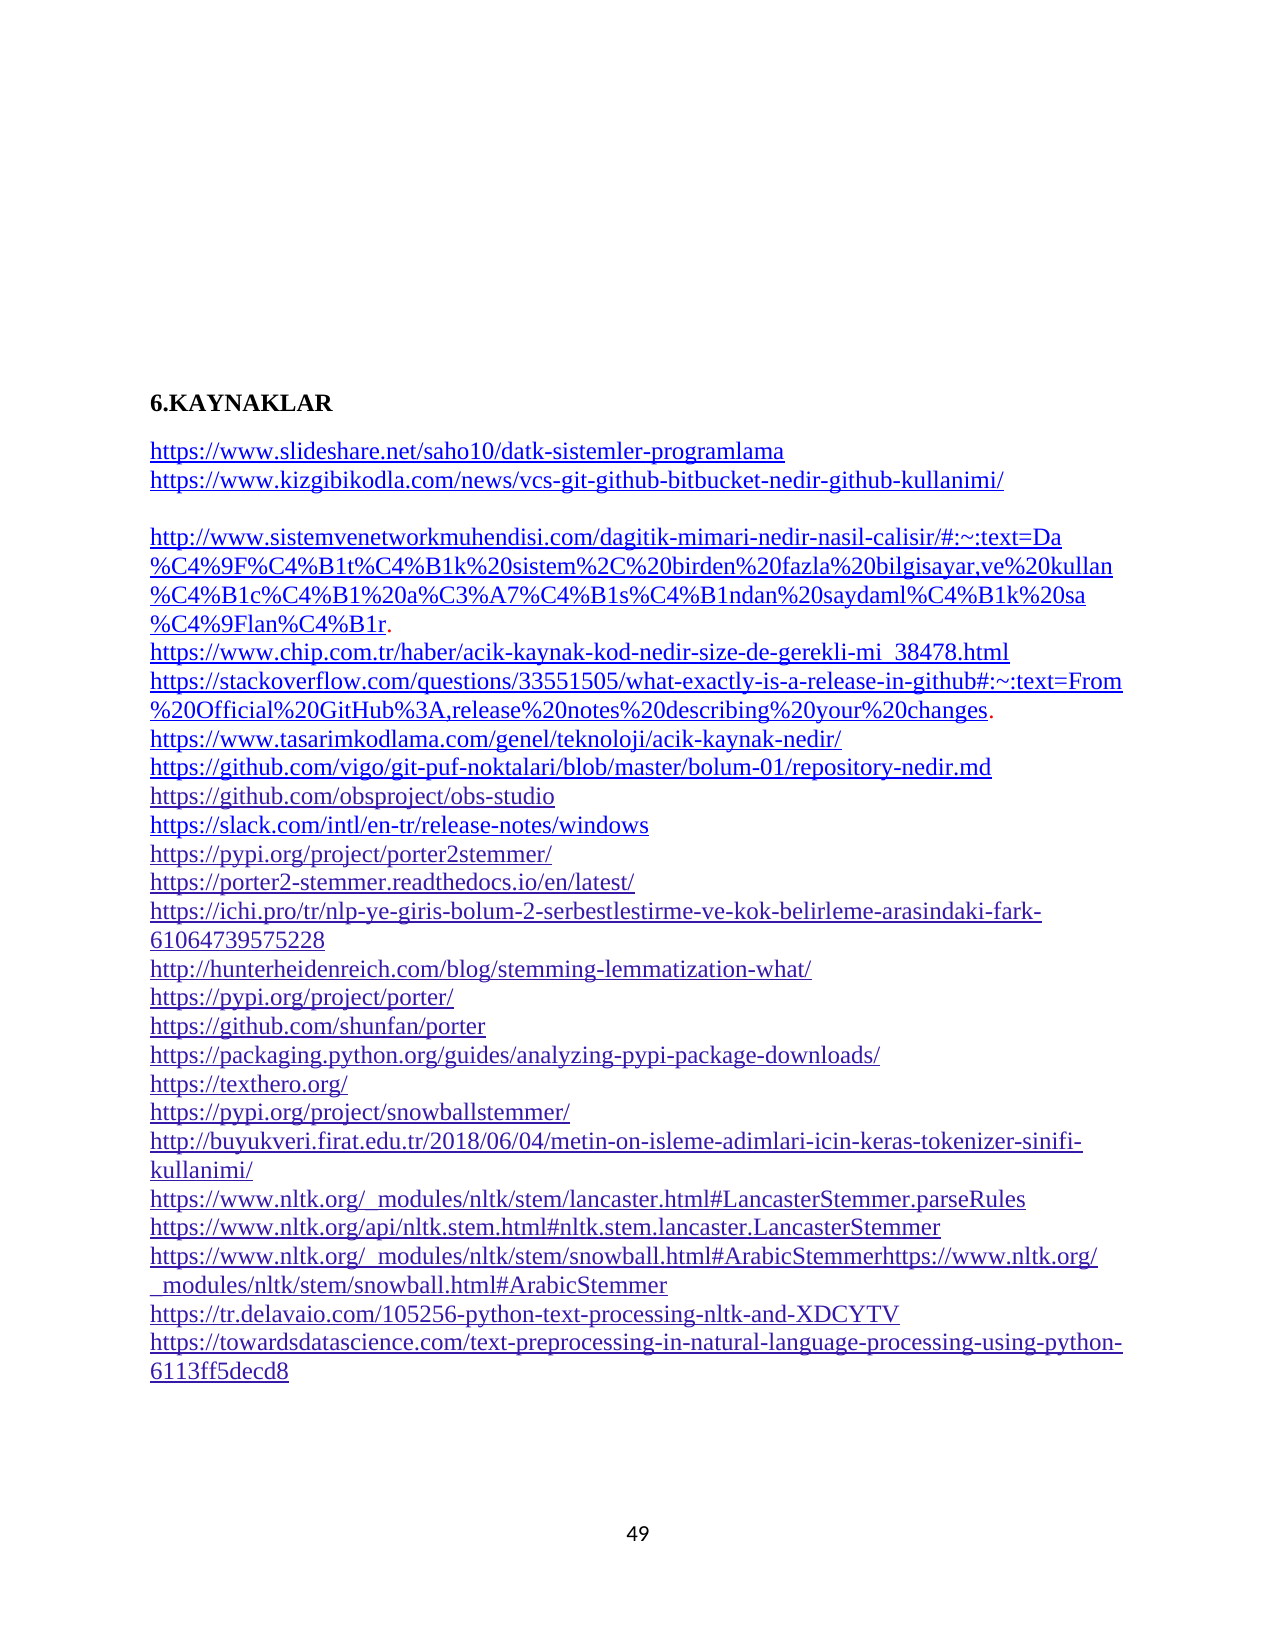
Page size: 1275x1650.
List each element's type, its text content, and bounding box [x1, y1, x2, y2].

text https://github.com/obsproject/obs-studio [150, 781, 1125, 810]
text https://github.com/shunfan/porter [150, 1011, 1125, 1040]
text https://packaging.python.org/guides/analyzing-pypi-package-downloads/ [150, 1040, 1125, 1069]
text https://www.nltk.org/_modules/nltk/stem/lancaster.html#LancasterStemmer.parseRules [150, 1184, 1125, 1212]
text https://github.com/vigo/git-puf-noktalari/blob/master/bolum-01/repository-nedir.md [150, 752, 1125, 781]
text https://slack.com/intl/en-tr/release-notes/windows [150, 810, 1125, 839]
text https://texthero.org/ [150, 1069, 1125, 1097]
text http://hunterheidenreich.com/blog/stemming-lemmatization-what/ [150, 954, 1125, 982]
text https://tr.delavaio.com/105256-python-text-processing-nltk-and-XDCYTV [150, 1299, 1125, 1327]
text https://www.tasarimkodlama.com/genel/teknoloji/acik-kaynak-nedir/ [150, 724, 1125, 752]
text http://buyukveri.firat.edu.tr/2018/06/04/metin-on-isleme-adimlari-icin-keras-tokenizer-sinifi-kullanimi/ [150, 1126, 1125, 1184]
text https://porter2-stemmer.readthedocs.io/en/latest/ [150, 867, 1125, 896]
text https://www.slideshare.net/saho10/datk-sistemler-programlama [150, 436, 1125, 465]
text https://www.kizgibikodla.com/news/vcs-git-github-bitbucket-nedir-github-kullanimi/ [150, 465, 1125, 494]
text https://pypi.org/project/porter2stemmer/ [150, 839, 1125, 867]
text https://towardsdatascience.com/text-preprocessing-in-natural-language-processing-using-python-6113ff5decd8 [150, 1327, 1125, 1385]
text https://www.chip.com.tr/haber/acik-kaynak-kod-nedir-size-de-gerekli-mi_38478.html [150, 637, 1125, 666]
text https://www.nltk.org/api/nltk.stem.html#nltk.stem.lancaster.LancasterStemmer [150, 1212, 1125, 1241]
text 6.KAYNAKLAR [150, 388, 1125, 417]
text http://www.sistemvenetworkmuhendisi.com/dagitik-mimari-nedir-nasil-calisir/#:~:text=Da%C4%9F%C4%B1t%C4%B1k%20sistem%2C%20birden%20fazla%20bilgisayar,ve%20kullan%C4%B1c%C4%B1%20a%C3%A7%C4%B1s%C4%B1ndan%20saydaml%C4%B1k%20sa%C4%9Flan%C4%B1r. [150, 522, 1125, 637]
text https://stackoverflow.com/questions/33551505/what-exactly-is-a-release-in-github#:~:text=From%20Official%20GitHub%3A,release%20notes%20describing%20your%20changes. [150, 666, 1125, 724]
text https://pypi.org/project/porter/ [150, 982, 1125, 1011]
text https://ichi.pro/tr/nlp-ye-giris-bolum-2-serbestlestirme-ve-kok-belirleme-arasindaki-fark-61064739575228 [150, 896, 1125, 954]
text https://pypi.org/project/snowballstemmer/ [150, 1097, 1125, 1126]
text https://www.nltk.org/_modules/nltk/stem/snowball.html#ArabicStemmerhttps://www.nltk.org/_modules/nltk/stem/snowball.html#ArabicStemmer [150, 1241, 1125, 1299]
